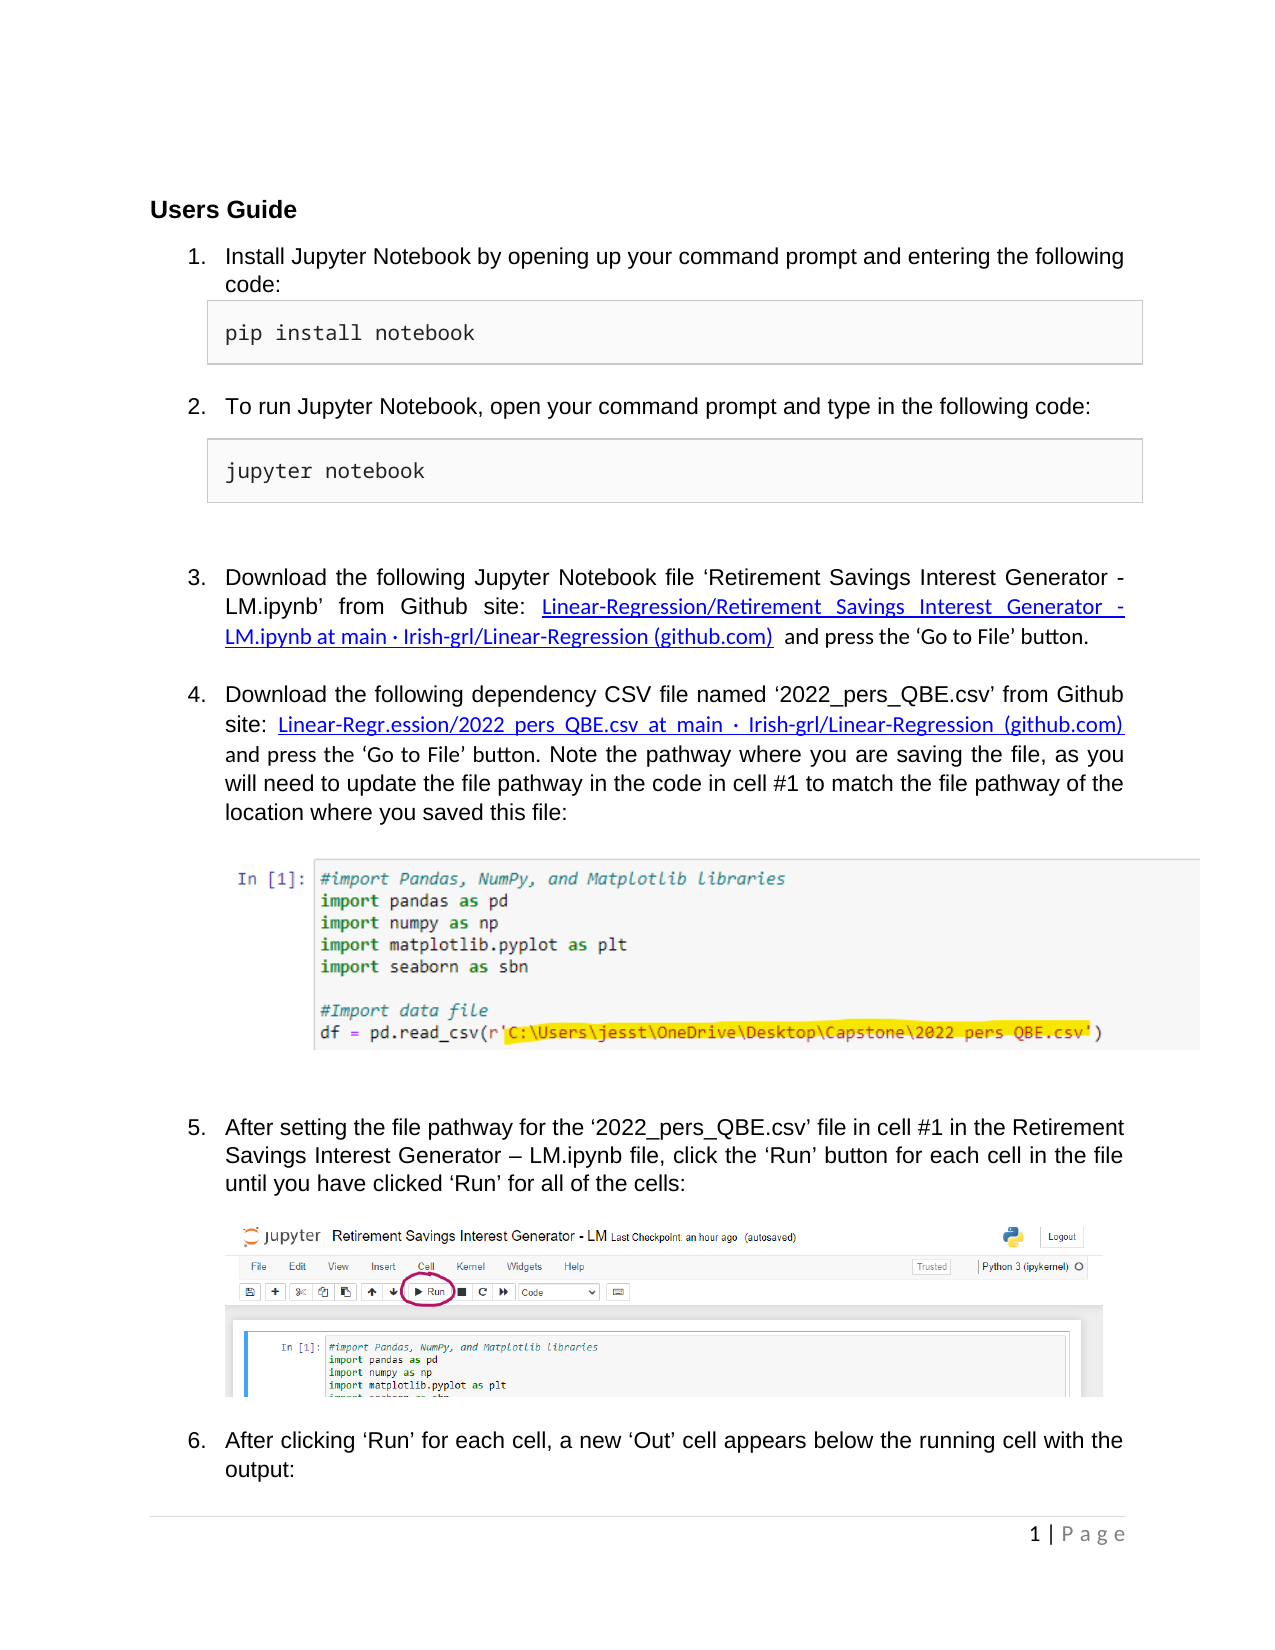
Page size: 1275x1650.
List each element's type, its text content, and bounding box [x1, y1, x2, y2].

list Download the following dependency CSV file named ‘2022_pers_QBE.csv’ from Github site: Linear-Regr.ession/2022 pers QBE.csv at main · Irish-grl/Linear-Regression (github.com) and press the ‘Go to File’ button. Note the pathway where you are saving the file, as you will need to update the file pathway in the code in cell #1 to match the file pathway of the location where you saved this file: [187, 681, 1125, 825]
text Users Guide [150, 195, 1125, 224]
list Download the following Jupyter Notebook file ‘Retirement Savings Interest Generator - LM.ipynb’ from Github site: Linear-Regression/Retirement Savings Interest Generator - LM.ipynb at main · Irish-grl/Linear-Regression (github.com) and press the ‘Go to File’ button. [187, 564, 1125, 651]
text jupyter notebook [208, 440, 1142, 502]
list pip install notebook [208, 301, 1142, 363]
picture [225, 855, 1200, 1050]
list To run Jupyter Notebook, open your command prompt and type in the following code: [187, 393, 1125, 419]
list After clicking ‘Run’ for each cell, a new ‘Out’ cell appears below the running cell with the output: [187, 1427, 1125, 1482]
picture [225, 1227, 1104, 1397]
list After setting the file pathway for the ‘2022_pers_QBE.csv’ file in cell #1 in the Retirement Savings Interest Generator – LM.ipynb file, click the ‘Run’ button for each cell in the file until you have clicked ‘Run’ for all of the cells: [187, 1113, 1125, 1197]
list Install Jupyter Notebook by opening up your command prompt and entering the following code: [187, 243, 1125, 298]
